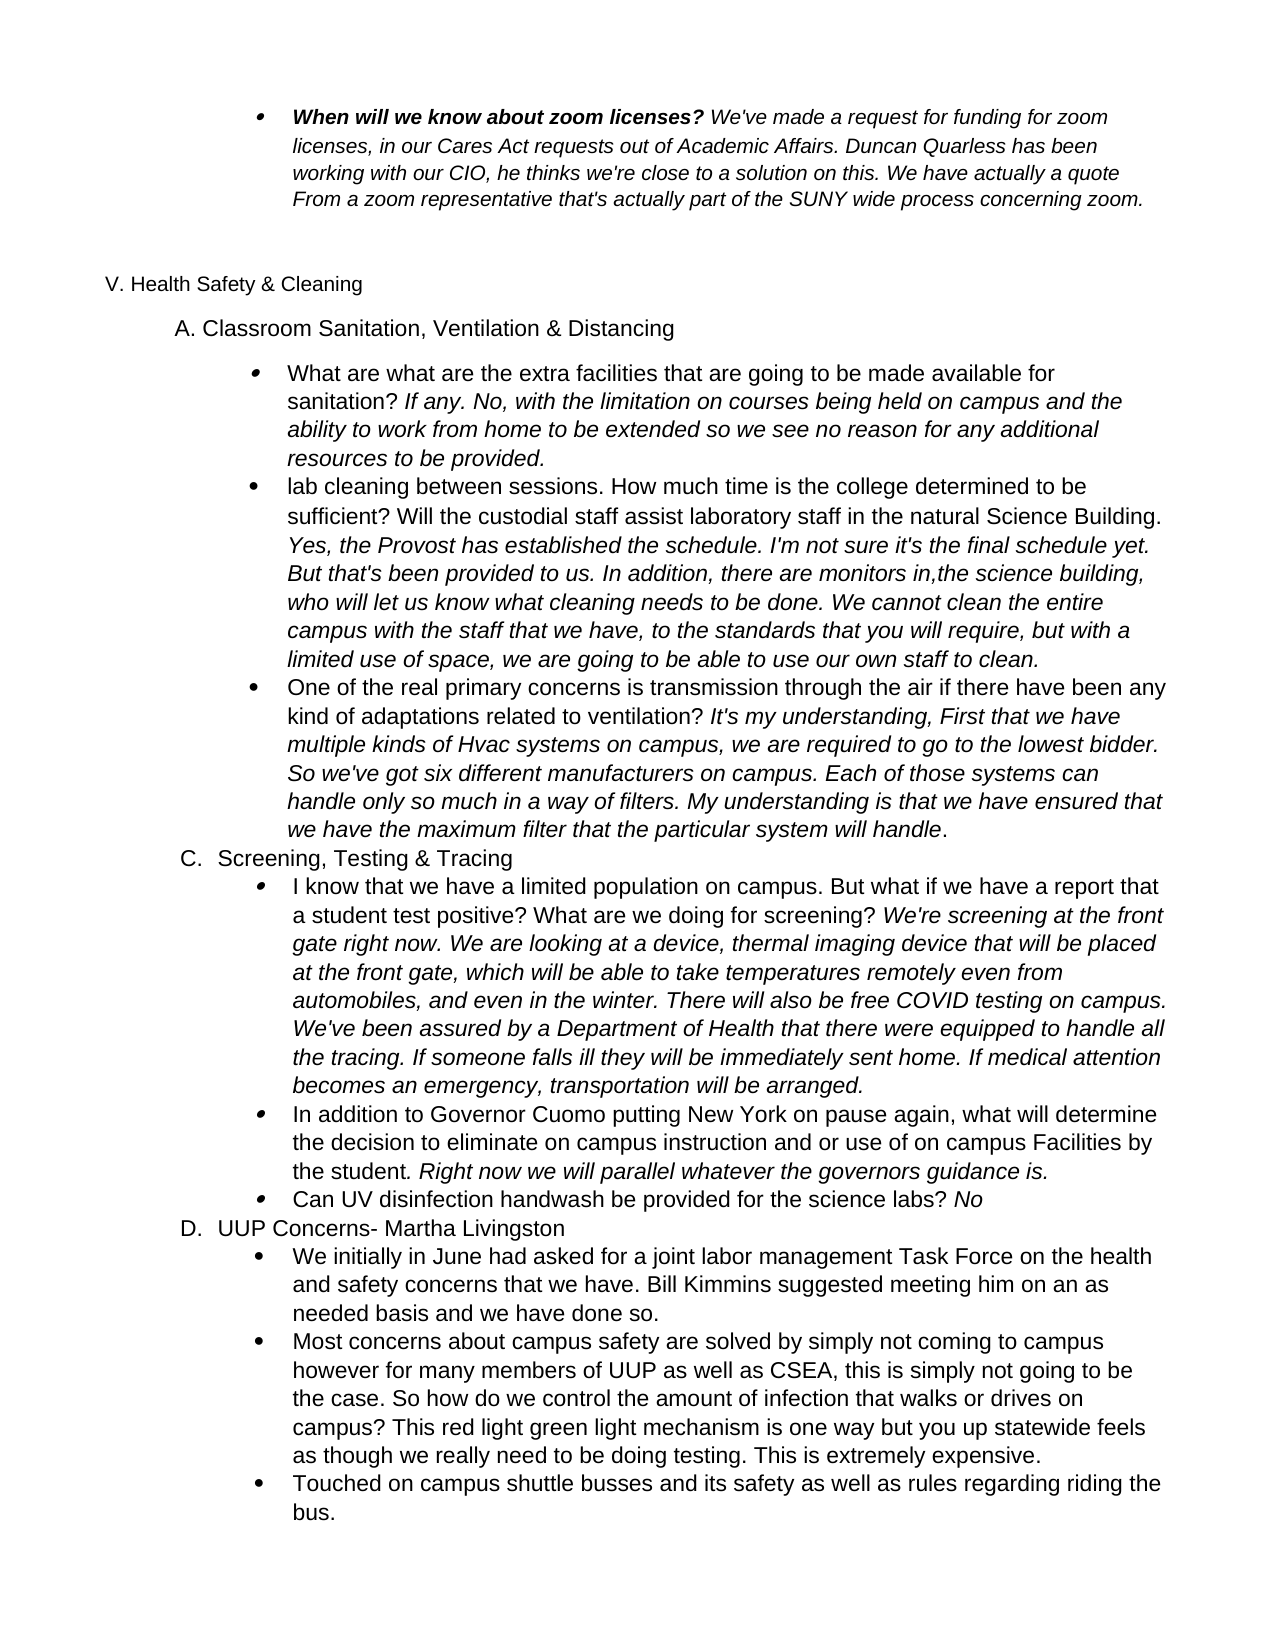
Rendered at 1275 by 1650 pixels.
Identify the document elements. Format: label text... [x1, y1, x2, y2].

list Touched on campus shuttle busses and its safety as well as rules regarding riding the bus. [255, 1470, 1170, 1525]
list UUP Concerns- Martha Livingston [180, 1214, 1170, 1241]
list One of the real primary concerns is transmission through the air if there have been any kind of adaptations related to ventilation? It's my understanding, First that we have multiple kinds of Hvac systems on campus, we are required to go to the lowest bidder. So we've got six different manufacturers on campus. Each of those systems can handle only so much in a way of filters. My understanding is that we have ensured that we have the maximum filter that the particular system will handle. [249, 674, 1170, 843]
list We've been assured by a Department of Health that there were equipped to handle all the tracing. If someone falls ill they will be immediately sent home. If medical attention becomes an emergency, transportation will be arranged. [292, 1015, 1170, 1099]
list Screening, Testing & Tracing [180, 845, 1170, 871]
list In addition to Governor Cuomo putting New York on pause again, what will determine the decision to eliminate on campus instruction and or use of on campus Facilities by the student. Right now we will parallel whatever the governors guidance is. [255, 1101, 1170, 1184]
list Can UV disinfection handwash be provided for the science labs? No [255, 1186, 1170, 1212]
text V. Health Safety & Cleaning [105, 272, 1170, 296]
list We initially in June had asked for a joint labor management Task Force on the health and safety concerns that we have. Bill Kimmins suggested meeting him on an as needed basis and we have done so. [255, 1243, 1170, 1326]
list What are what are the extra facilities that are going to be made available for sanitation? If any. No, with the limitation on courses being held on campus and the ability to work from home to be extended so we see no reason for any additional resources to be provided. [249, 359, 1170, 471]
list Most concerns about campus safety are solved by simply not coming to campus however for many members of UUP as well as CSEA, this is simply not going to be the case. So how do we control the amount of infection that walks or drives on campus? This red light green light mechanism is one way but you up statewide feels as though we really need to be doing testing. This is extremely expensive. [255, 1328, 1170, 1468]
list I know that we have a limited population on campus. But what if we have a report that a student test positive? What are we doing for screening? We're screening at the front gate right now. We are looking at a device, thermal imaging device that will be placed at the front gate, which will be able to take temperatures remotely even from automobiles, and even in the winter. There will also be free COVID testing on campus. [255, 873, 1170, 1013]
list When will we know about zoom licenses? We've made a request for funding for zoom licenses, in our Cares Act requests out of Academic Affairs. Duncan Quarless has been working with our CIO, he thinks we're close to a solution on this. We have actually a quote From a zoom representative that's actually part of the SUNY wide process concerning zoom. [255, 105, 1170, 211]
list lab cleaning between sessions. How much time is the college determined to be sufficient? Will the custodial staff assist laboratory staff in the natural Science Building. Yes, the Provost has established the schedule. I'm not sure it's the final schedule yet. But that's been provided to us. In addition, there are monitors in,the science building, who will let us know what cleaning needs to be done. We cannot clean the entire campus with the staff that we have, to the standards that you will require, but with a limited use of space, we are going to be able to use our own staff to clean. [249, 473, 1170, 672]
text A. Classroom Sanitation, Ventilation & Distancing [105, 314, 1170, 341]
